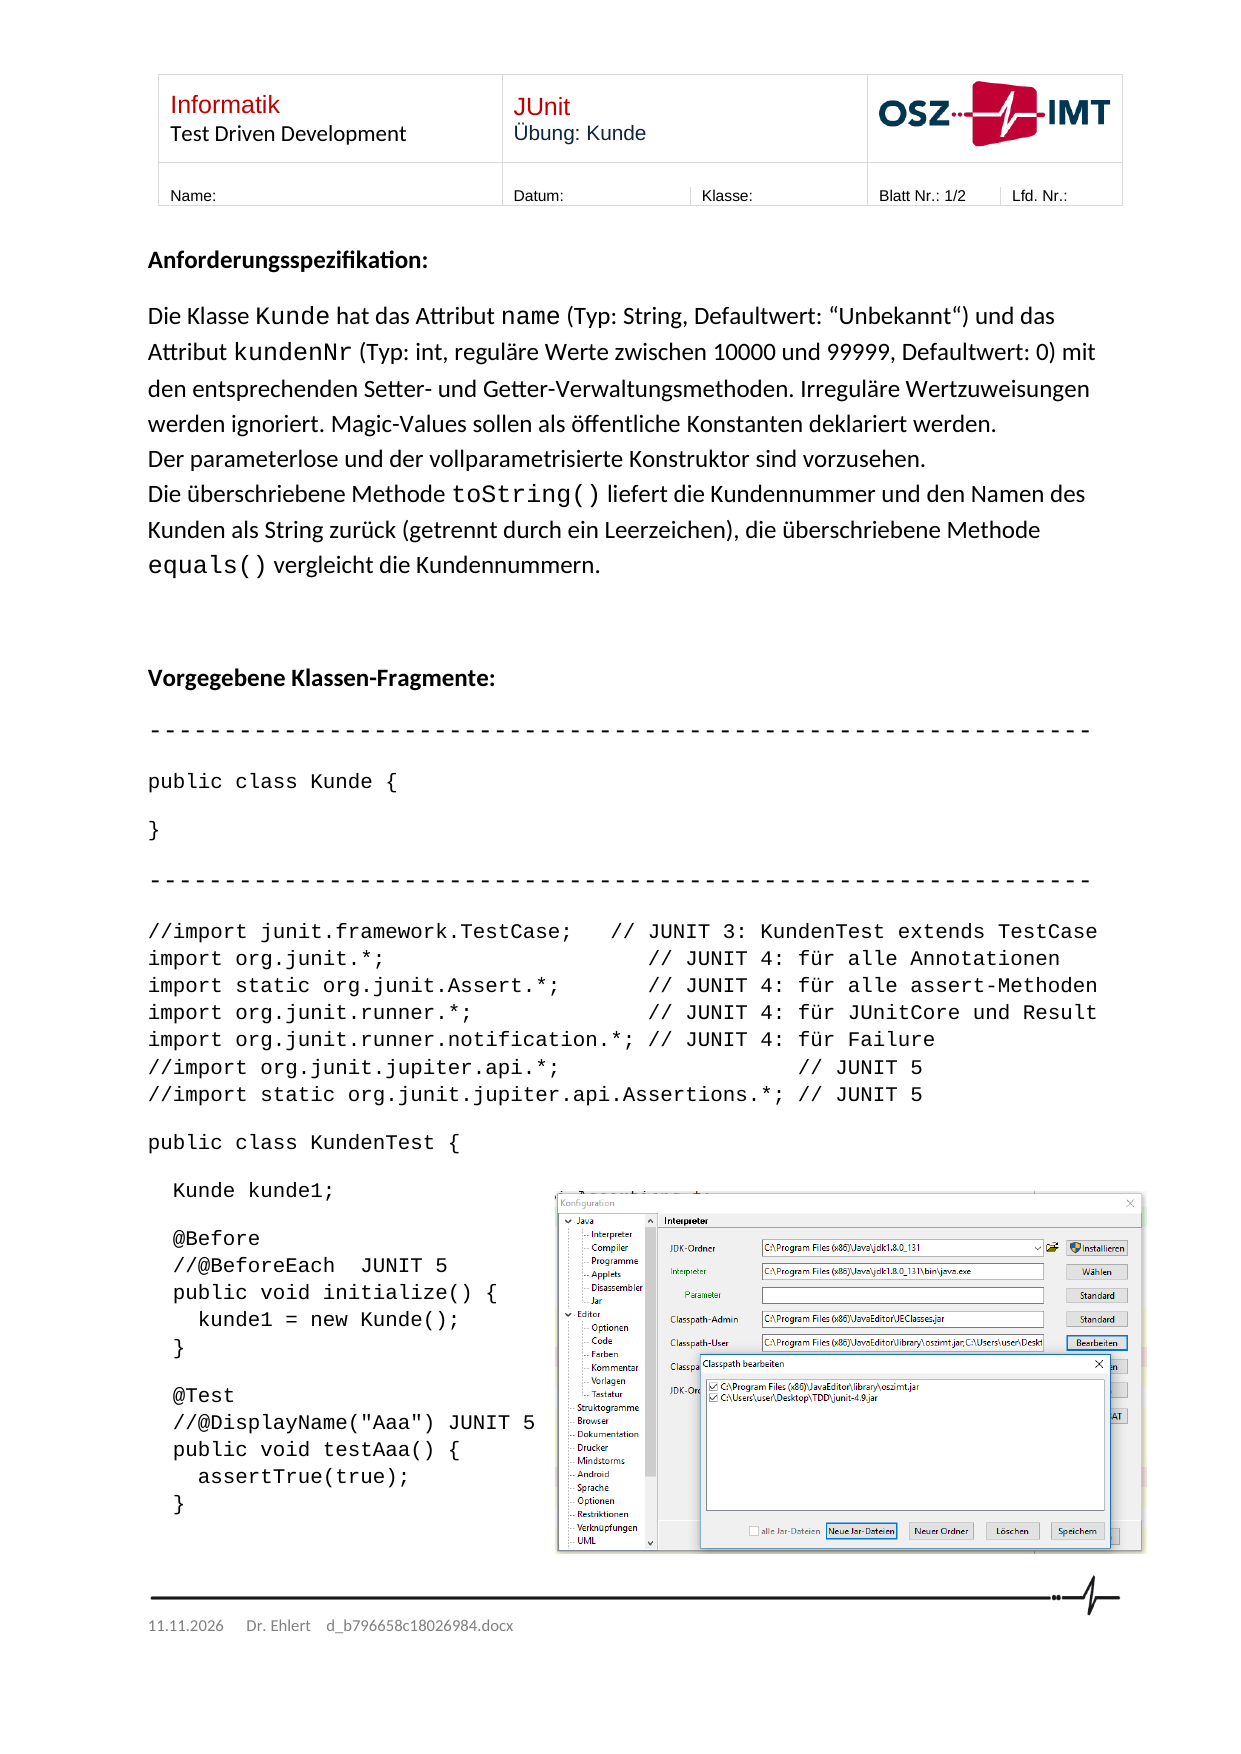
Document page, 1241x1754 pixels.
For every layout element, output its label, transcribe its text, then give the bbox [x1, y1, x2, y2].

text @Test //@DisplayName("Aaa") JUNIT 5 public void testAaa() { assertTrue(true); } [148, 1385, 1107, 1517]
text --------------------------------------------------------------- [148, 867, 1107, 896]
text Anforderungsspezifikation: [148, 244, 1107, 275]
picture [147, 1574, 1126, 1616]
text Kunde kunde1; [148, 1180, 1107, 1203]
picture [878, 75, 1111, 152]
text Vorgegebene Klassen-Fragmente: [148, 662, 1107, 693]
text public class Kunde { [148, 771, 1107, 795]
text //import junit.framework.TestCase; // JUNIT 3: KundenTest extends TestCase import org.junit.*; // JUNIT 4: für alle Annotationen import static org.junit.Assert.*; // JUNIT 4: für alle assert-Methoden import org.junit.runner.*; // JUNIT 4: für JUnitCore und Result import org.junit.runner.notification.*; // JUNIT 4: für Failure //import org.junit.jupiter.api.*; // JUNIT 5 //import static org.junit.jupiter.api.Assertions.*; // JUNIT 5 [148, 921, 1107, 1107]
text @Before //@BeforeEach JUNIT 5 public void initialize() { kunde1 = new Kunde(); } [148, 1228, 1107, 1360]
text Die Klasse Kunde hat das Attribut name (Typ: String, Defaultwert: “Unbekannt“) und das Attribut kundenNr (Typ: int, reguläre Werte zwischen 10000 und 99999, Defaultwert: 0) mit den entsprechenden Setter- und Getter-Verwaltungsmethoden. Irreguläre Wertzuweisungen werden ignoriert. Magic-Values sollen als öffentliche Konstanten deklariert werden. Der parameterlose und der vollparametrisierte Konstruktor sind vorzusehen. Die überschriebene Methode toString() liefert die Kundennummer und den Namen des Kunden als String zurück (getrennt durch ein Leerzeichen), die überschriebene Methode equals() vergleicht die Kundennummern. [148, 300, 1107, 581]
picture [886, 107, 900, 120]
text --------------------------------------------------------------- [148, 718, 1107, 746]
picture [554, 1191, 1147, 1554]
text } [148, 819, 1107, 843]
text public class KundenTest { [148, 1132, 1107, 1156]
